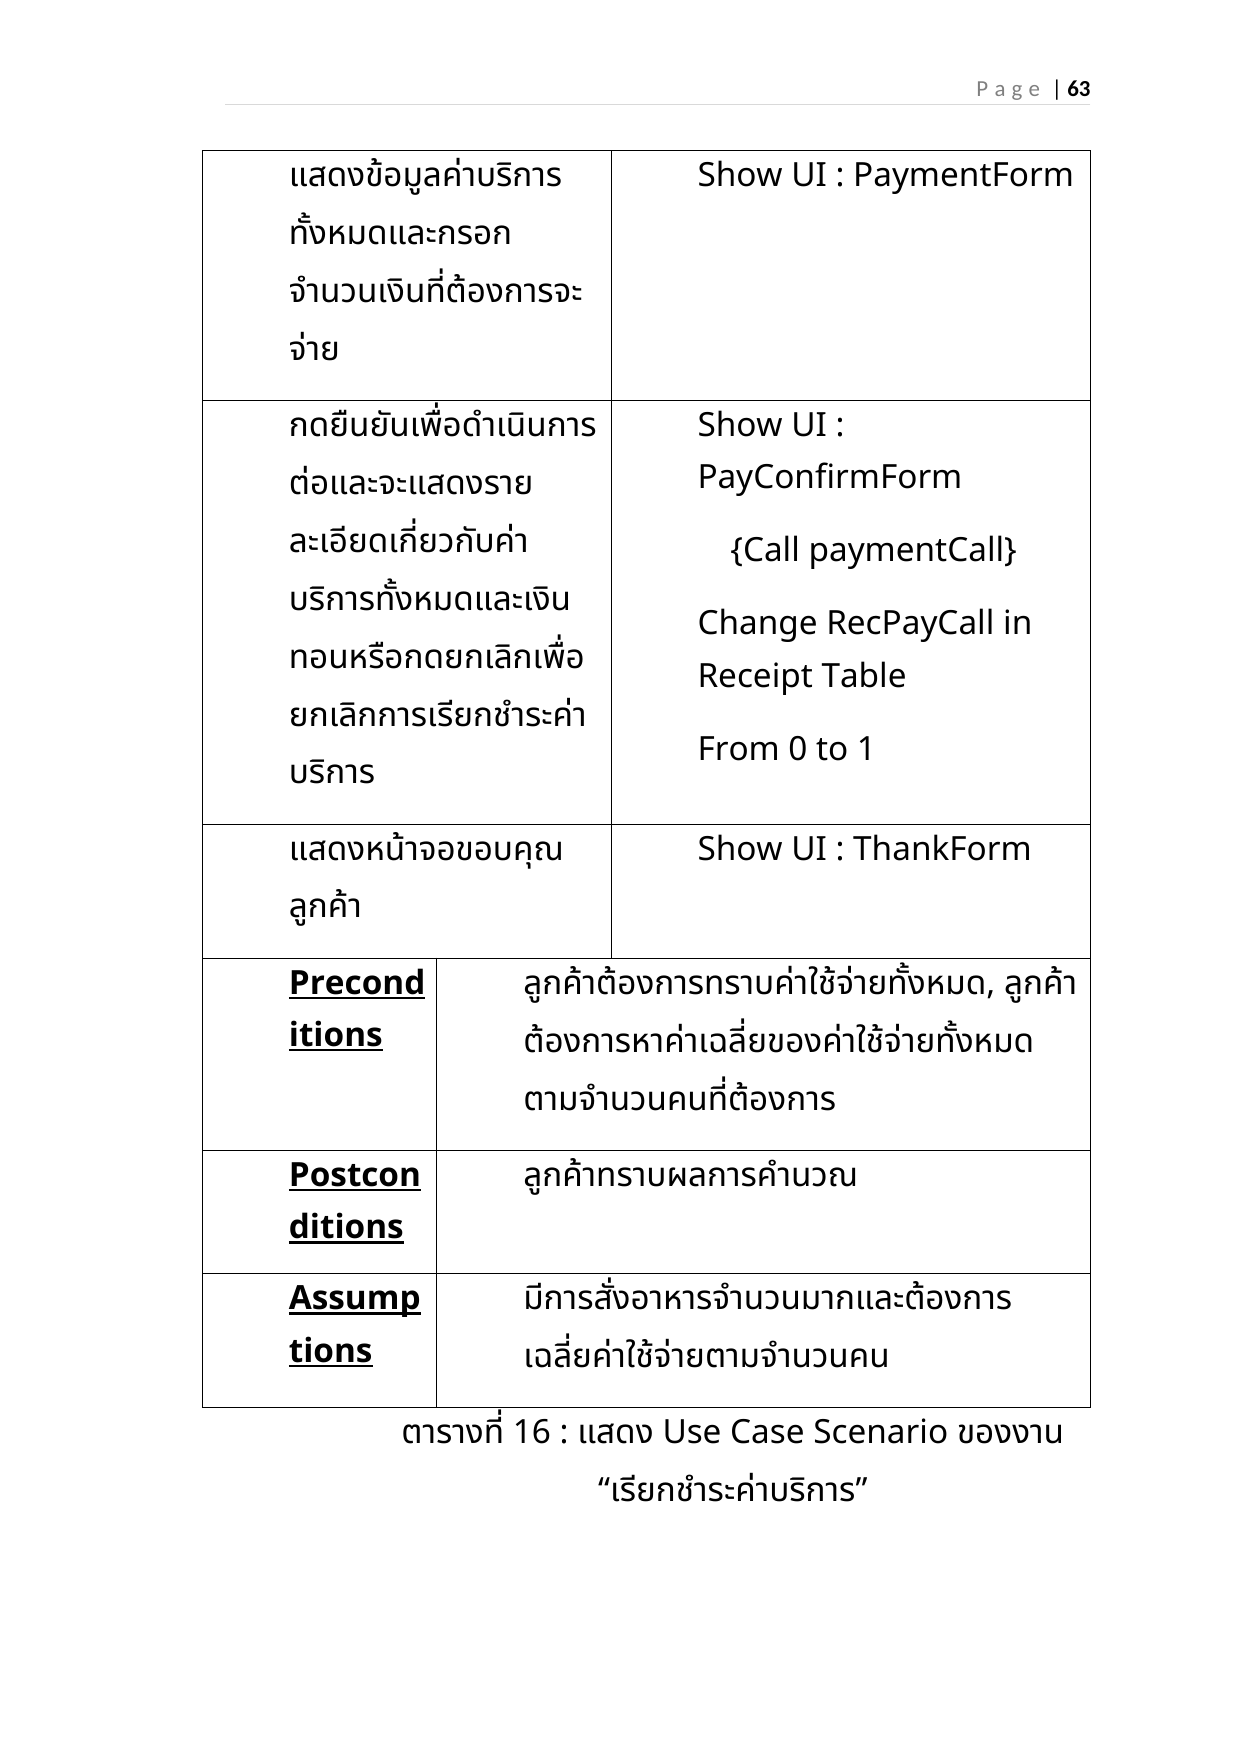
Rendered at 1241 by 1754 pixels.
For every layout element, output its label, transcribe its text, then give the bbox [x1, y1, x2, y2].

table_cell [612, 151, 1090, 400]
table_cell กดยืนยันเพื่อดำเนินการต่อและจะแสดงรายละเอียดเกี่ยวกับค่าบริการทั้งหมดและเงินทอนหรือกดยกเลิกเพื่อยกเลิกการเรียกชำระค่าบริการ [203, 401, 611, 823]
table_cell แสดงข้อมูลค่าบริการทั้งหมดและกรอกจำนวนเงินที่ต้องการจะจ่าย [203, 151, 611, 400]
table_cell ลูกค้าทราบผลการคำนวณ [437, 1151, 1090, 1273]
table_cell Show UI : ThankForm [612, 825, 1090, 958]
table_cell Postconditions [203, 1151, 436, 1273]
table_cell Show UI : PayConfirmForm {Call paymentCall} Change RecPayCall in Receipt Table From 0 to 1 [612, 401, 1090, 823]
table_cell แสดงหน้าจอขอบคุณลูกค้า [203, 825, 611, 958]
table_cell Assumptions [203, 1274, 436, 1407]
table_cell ลูกค้าต้องการทราบค่าใช้จ่ายทั้งหมด, ลูกค้าต้องการหาค่าเฉลี่ยของค่าใช้จ่ายทั้งหมดตามจำนวนคนที่ต้องการ [437, 959, 1090, 1150]
text ตารางที่ 16 : แสดง Use Case Scenario ของงาน “เรียกชำระค่าบริการ” [375, 1408, 1090, 1517]
table_cell มีการสั่งอาหารจำนวนมากและต้องการเฉลี่ยค่าใช้จ่ายตามจำนวนคน [437, 1274, 1090, 1407]
table_cell Preconditions [203, 959, 436, 1150]
